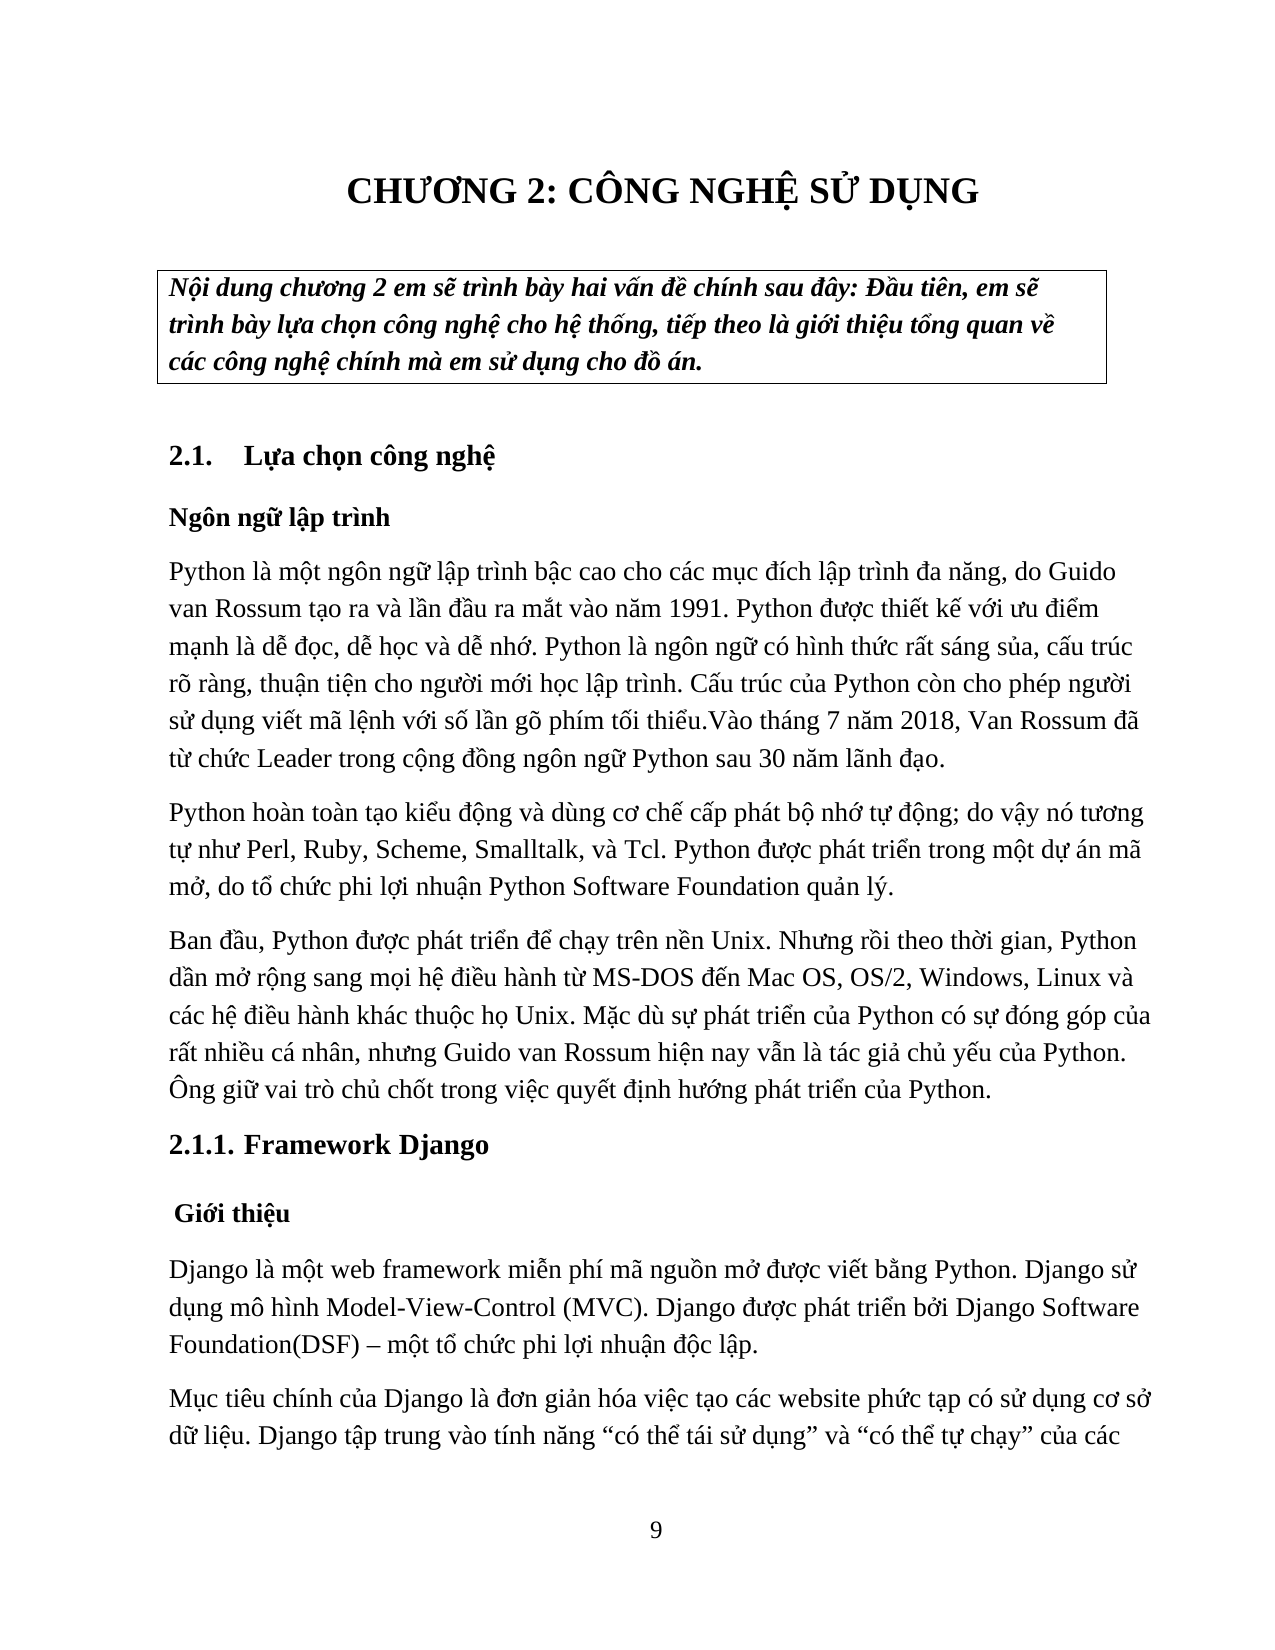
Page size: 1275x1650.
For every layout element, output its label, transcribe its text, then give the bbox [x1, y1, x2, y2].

text Giới thiệu [174, 1191, 1152, 1228]
subtitle CHƯƠNG 2: CÔNG NGHỆ SỬ DỤNG [169, 168, 1157, 211]
text Ngôn ngữ lập trình [169, 501, 1157, 532]
text Django là một web framework miễn phí mã nguồn mở được viết bằng Python. Django sử dụng mô hình Model-View-Control (MVC). Django được phát triển bởi Django Software Foundation(DSF) – một tổ chức phi lợi nhuận độc lập. [169, 1253, 1157, 1359]
subtitle Framework Django [169, 1127, 1157, 1161]
subtitle Lựa chọn công nghệ [169, 438, 1157, 471]
text Python hoàn toàn tạo kiểu động và dùng cơ chế cấp phát bộ nhớ tự động; do vậy nó tương tự như Perl, Ruby, Scheme, Smalltalk, và Tcl. Python được phát triển trong một dự án mã mở, do tổ chức phi lợi nhuận Python Software Foundation quản lý. [169, 796, 1157, 901]
text Python là một ngôn ngữ lập trình bậc cao cho các mục đích lập trình đa năng, do Guido van Rossum tạo ra và lần đầu ra mắt vào năm 1991. Python được thiết kế với ưu điểm mạnh là dễ đọc, dễ học và dễ nhớ. Python là ngôn ngữ có hình thức rất sáng sủa, cấu trúc rõ ràng, thuận tiện cho người mới học lập trình. Cấu trúc của Python còn cho phép người sử dụng viết mã lệnh với số lần gõ phím tối thiểu.Vào tháng 7 năm 2018, Van Rossum đã từ chức Leader trong cộng đồng ngôn ngữ Python sau 30 năm lãnh đạo. [169, 555, 1157, 773]
table_header Nội dung chương 2 em sẽ trình bày hai vấn đề chính sau đây: Đầu tiên, em sẽ trình bày lựa chọn công nghệ cho hệ thống, tiếp theo là giới thiệu tổng quan về các công nghệ chính mà em sử dụng cho đồ án. [158, 271, 1106, 383]
text Ban đầu, Python được phát triển để chạy trên nền Unix. Nhưng rồi theo thời gian, Python dần mở rộng sang mọi hệ điều hành từ MS-DOS đến Mac OS, OS/2, Windows, Linux và các hệ điều hành khác thuộc họ Unix. Mặc dù sự phát triển của Python có sự đóng góp của rất nhiều cá nhân, nhưng Guido van Rossum hiện nay vẫn là tác giả chủ yếu của Python. Ông giữ vai trò chủ chốt trong việc quyết định hướng phát triển của Python. [169, 924, 1157, 1104]
